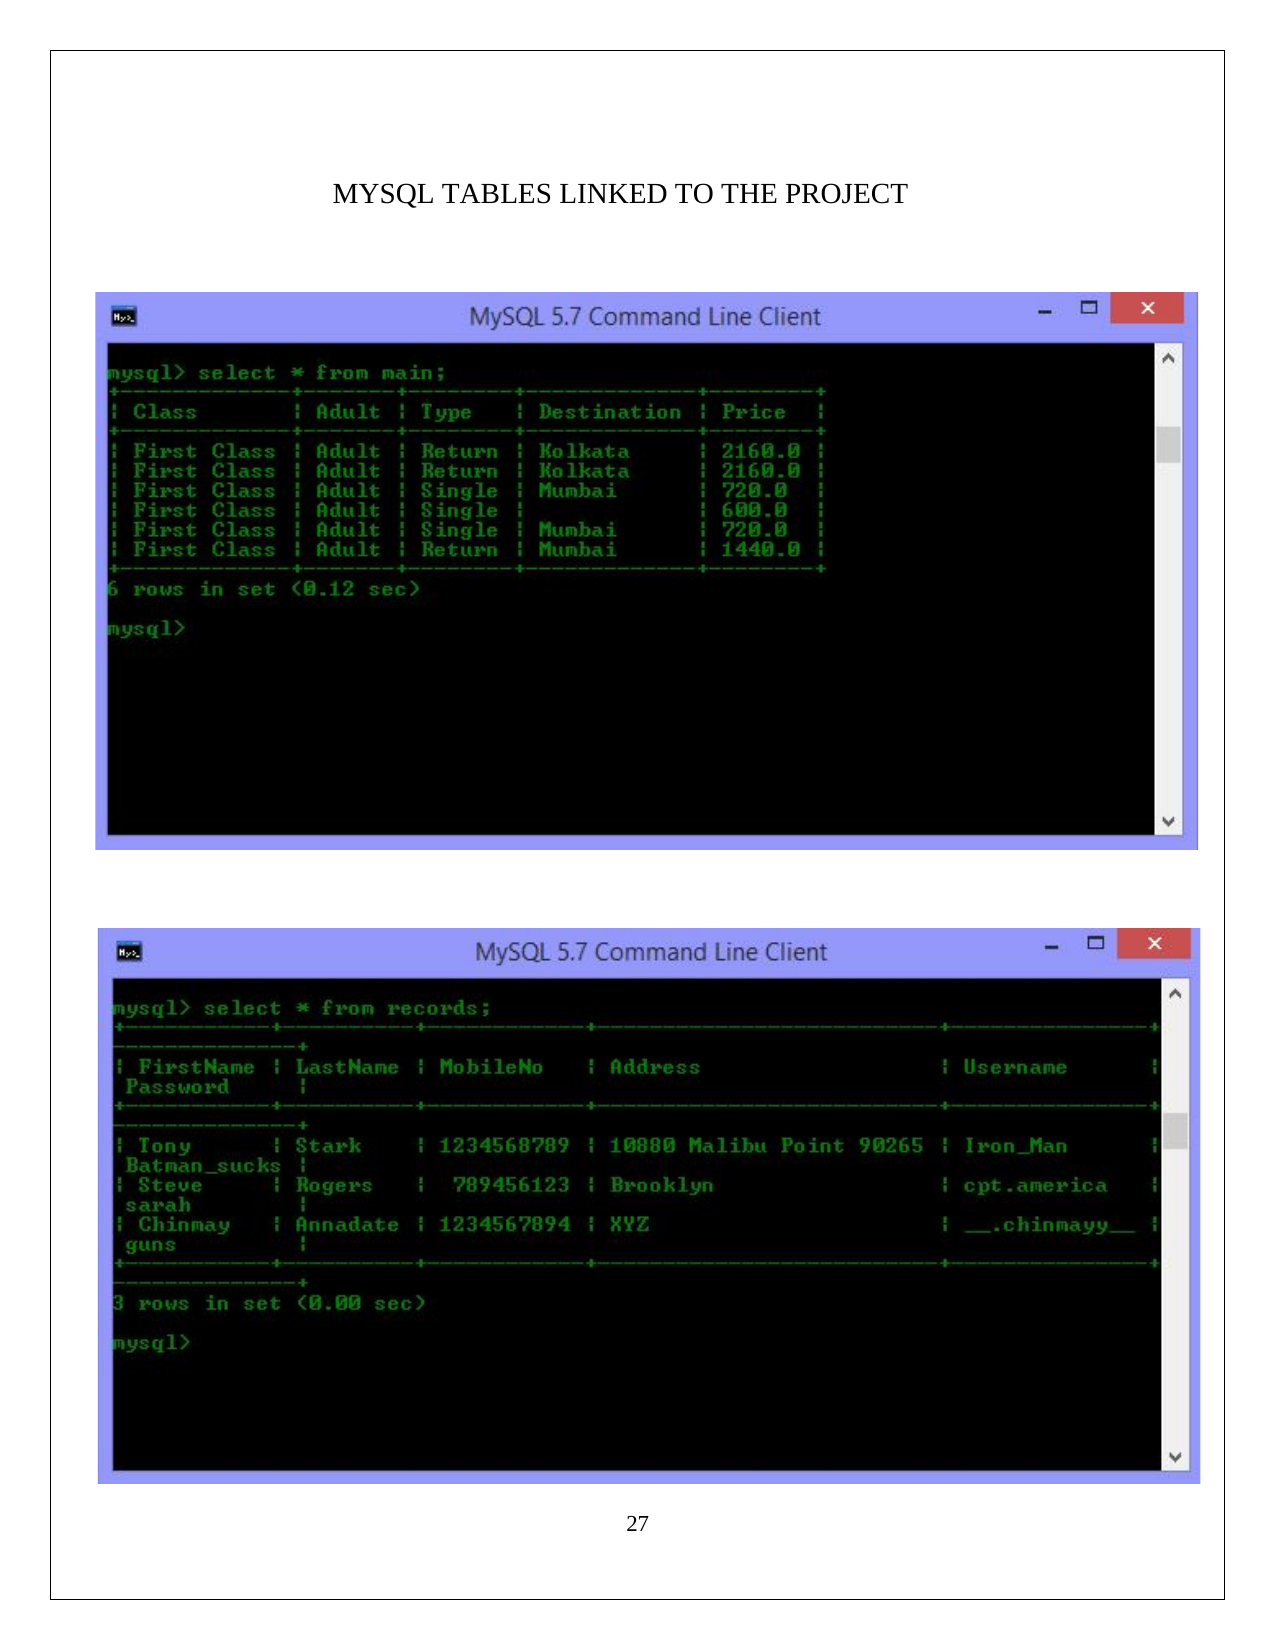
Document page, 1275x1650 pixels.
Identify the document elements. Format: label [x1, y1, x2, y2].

picture [97, 928, 1201, 1484]
picture [95, 292, 1199, 850]
